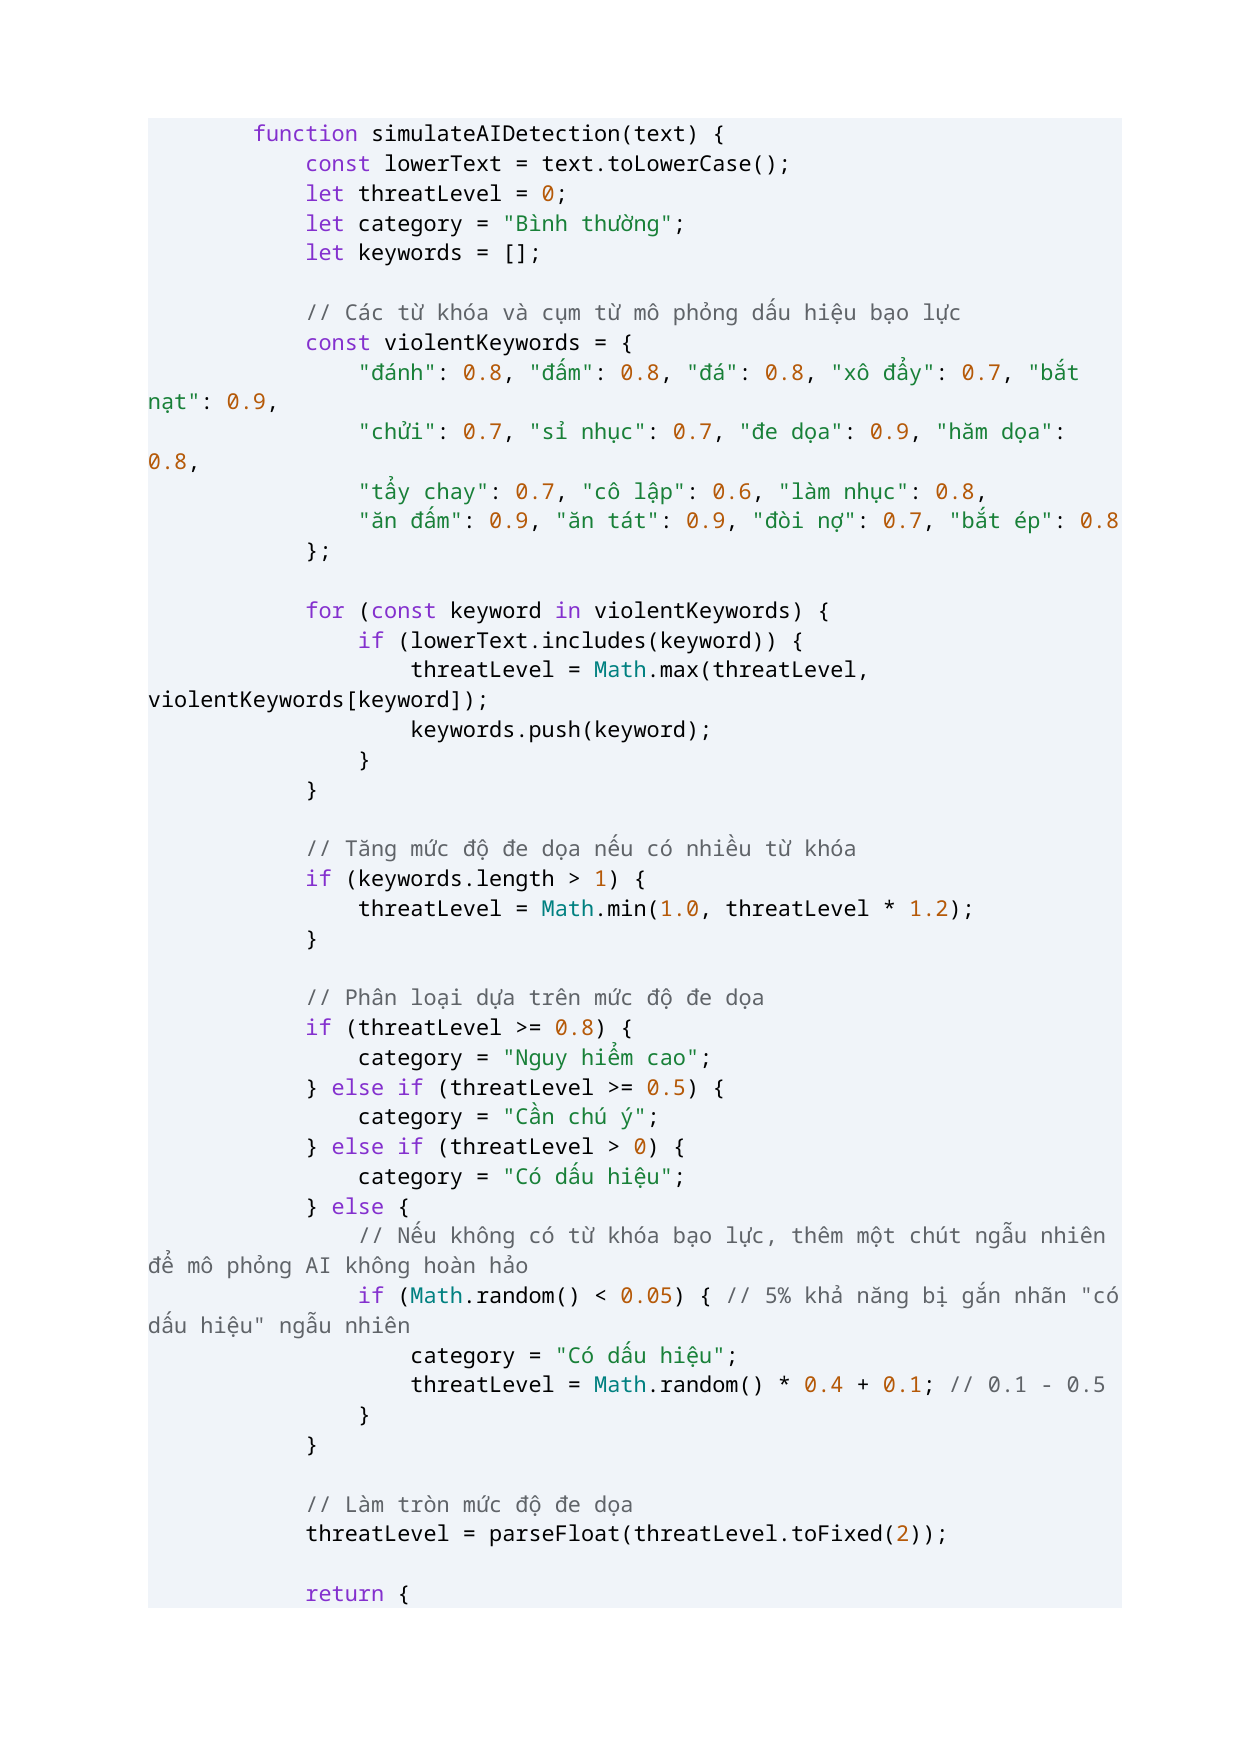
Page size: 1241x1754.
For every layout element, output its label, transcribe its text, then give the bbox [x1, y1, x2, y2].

text // Tăng mức độ đe dọa nếu có nhiều từ khóa [148, 833, 1122, 863]
text const violentKeywords = { [148, 327, 1122, 356]
text "ăn đấm": 0.9, "ăn tát": 0.9, "đòi nợ": 0.7, "bắt ép": 0.8 [148, 505, 1122, 535]
text threatLevel = Math.max(threatLevel, violentKeywords[keyword]); [148, 654, 1122, 714]
text keywords.push(keyword); [148, 714, 1122, 744]
text let threatLevel = 0; [148, 178, 1122, 207]
text if (threatLevel >= 0.8) { [148, 1012, 1122, 1042]
text } else if (threatLevel > 0) { [148, 1131, 1122, 1161]
text } [148, 922, 1122, 952]
text "tẩy chay": 0.7, "cô lập": 0.6, "làm nhục": 0.8, [148, 476, 1122, 505]
text } [148, 744, 1122, 773]
text if (lowerText.includes(keyword)) { [148, 624, 1122, 654]
text threatLevel = Math.min(1.0, threatLevel * 1.2); [148, 893, 1122, 922]
text function simulateAIDetection(text) { [148, 118, 1122, 148]
text } else { [148, 1191, 1122, 1220]
text // Các từ khóa và cụm từ mô phỏng dấu hiệu bạo lực [148, 297, 1122, 327]
text if (keywords.length > 1) { [148, 863, 1122, 893]
text category = "Cần chú ý"; [148, 1101, 1122, 1131]
text const lowerText = text.toLowerCase(); [148, 148, 1122, 178]
text let category = "Bình thường"; [148, 207, 1122, 237]
text // Nếu không có từ khóa bạo lực, thêm một chút ngẫu nhiên để mô phỏng AI không hoàn hảo [148, 1220, 1122, 1280]
text if (Math.random() < 0.05) { // 5% khả năng bị gắn nhãn "có dấu hiệu" ngẫu nhiên [148, 1280, 1122, 1339]
text for (const keyword in violentKeywords) { [148, 595, 1122, 624]
text let keywords = []; [148, 237, 1122, 267]
text category = "Nguy hiểm cao"; [148, 1042, 1122, 1071]
text // Phân loại dựa trên mức độ đe dọa [148, 982, 1122, 1012]
text } [148, 1399, 1122, 1429]
text } else if (threatLevel >= 0.5) { [148, 1071, 1122, 1101]
text // Làm tròn mức độ đe dọa [148, 1488, 1122, 1518]
text category = "Có dấu hiệu"; [148, 1339, 1122, 1369]
text return { [148, 1578, 1122, 1608]
text } [148, 773, 1122, 803]
text }; [148, 535, 1122, 565]
text threatLevel = Math.random() * 0.4 + 0.1; // 0.1 - 0.5 [148, 1369, 1122, 1399]
text "đánh": 0.8, "đấm": 0.8, "đá": 0.8, "xô đẩy": 0.7, "bắt nạt": 0.9, [148, 356, 1122, 416]
text threatLevel = parseFloat(threatLevel.toFixed(2)); [148, 1518, 1122, 1548]
text category = "Có dấu hiệu"; [148, 1161, 1122, 1191]
text } [148, 1429, 1122, 1459]
text "chửi": 0.7, "sỉ nhục": 0.7, "đe dọa": 0.9, "hăm dọa": 0.8, [148, 416, 1122, 476]
